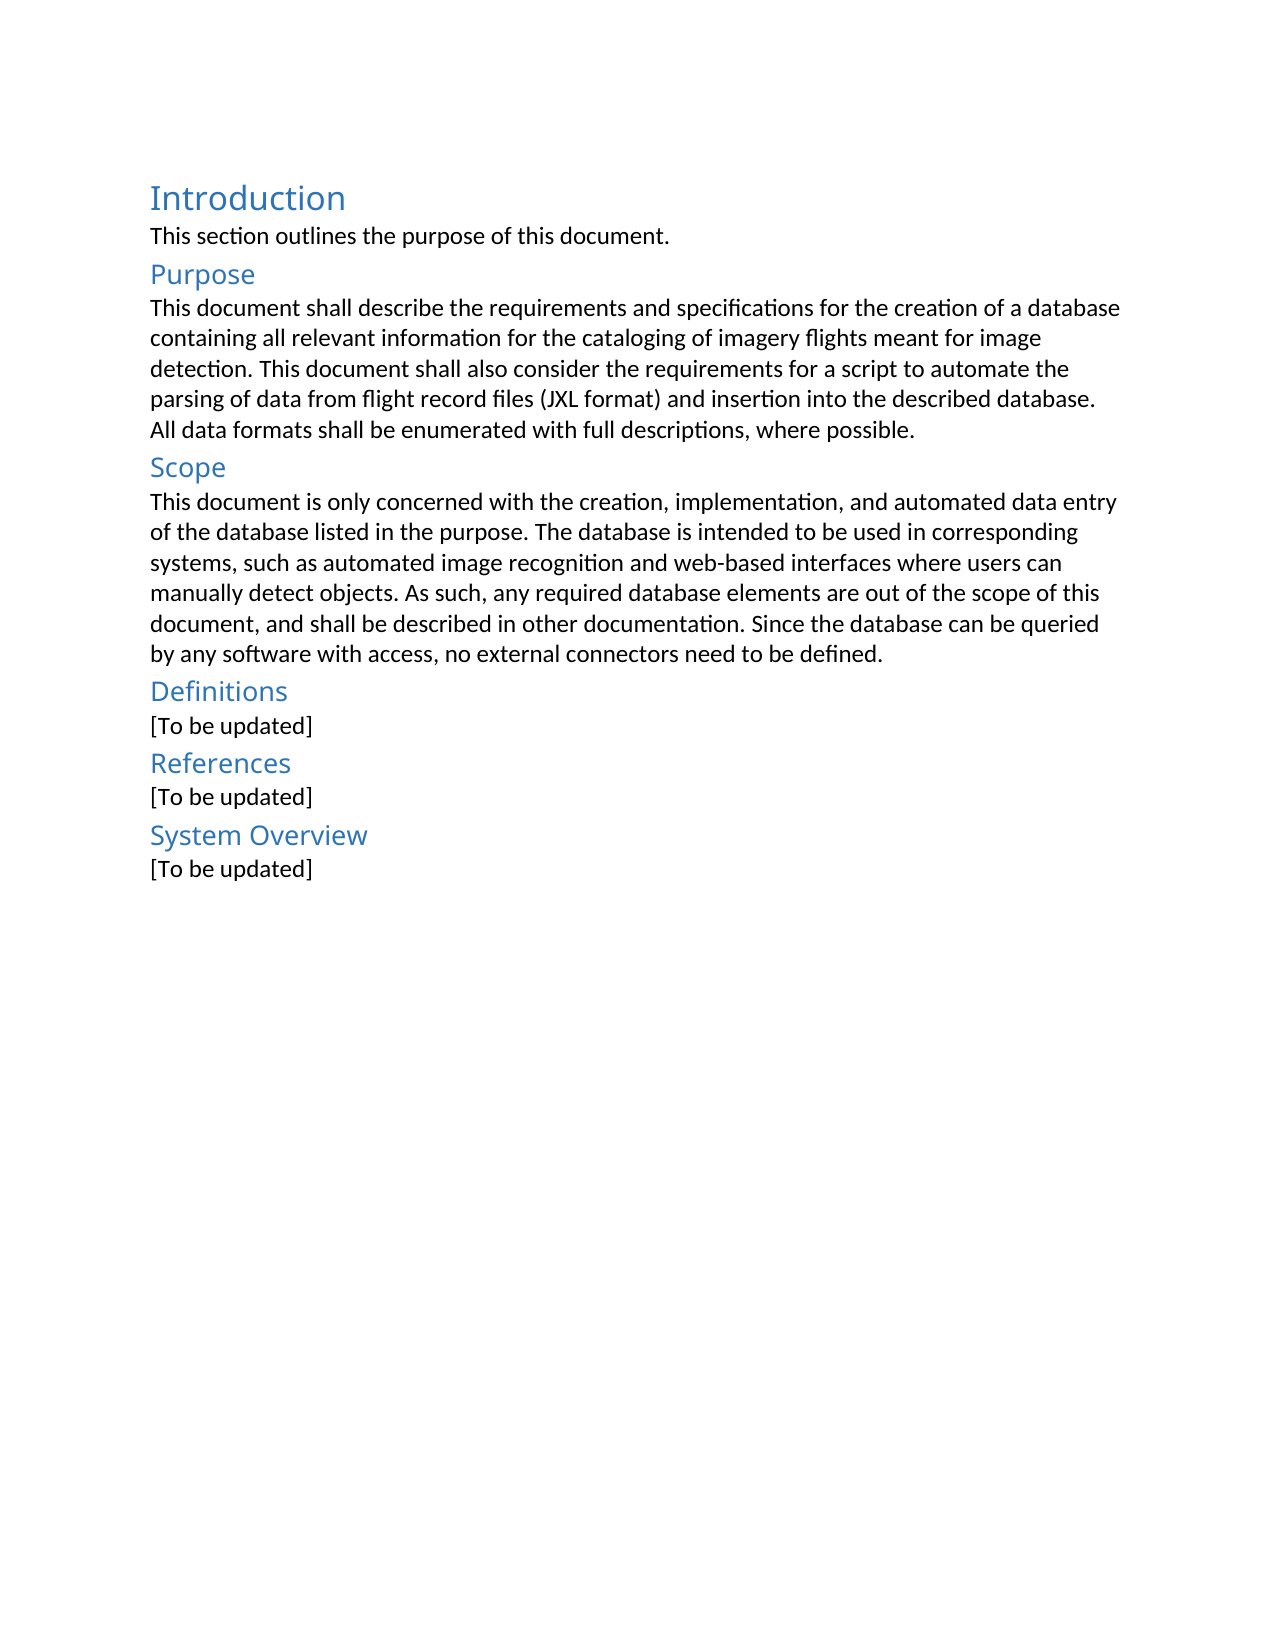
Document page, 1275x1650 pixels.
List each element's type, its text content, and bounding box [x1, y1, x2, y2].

subtitle Definitions [150, 673, 1125, 710]
text This section outlines the purpose of this document. [150, 220, 1125, 251]
subtitle Introduction [150, 175, 1125, 220]
subtitle System Overview [150, 816, 1125, 853]
subtitle Purpose [150, 255, 1125, 292]
text [To be updated] [150, 853, 1125, 883]
subtitle Scope [150, 449, 1125, 486]
text This document shall describe the requirements and specifications for the creation of a database containing all relevant information for the cataloging of imagery flights meant for image detection. This document shall also consider the requirements for a script to automate the parsing of data from flight record files (JXL format) and insertion into the described database. All data formats shall be enumerated with full descriptions, where possible. [150, 292, 1125, 444]
text [To be updated] [150, 710, 1125, 740]
text This document is only concerned with the creation, implementation, and automated data entry of the database listed in the purpose. The database is intended to be used in corresponding systems, such as automated image recognition and web-based interfaces where users can manually detect objects. As such, any required database elements are out of the scope of this document, and shall be described in other documentation. Since the database can be queried by any software with access, no external connectors need to be defined. [150, 486, 1125, 669]
text [To be updated] [150, 781, 1125, 812]
subtitle References [150, 744, 1125, 781]
